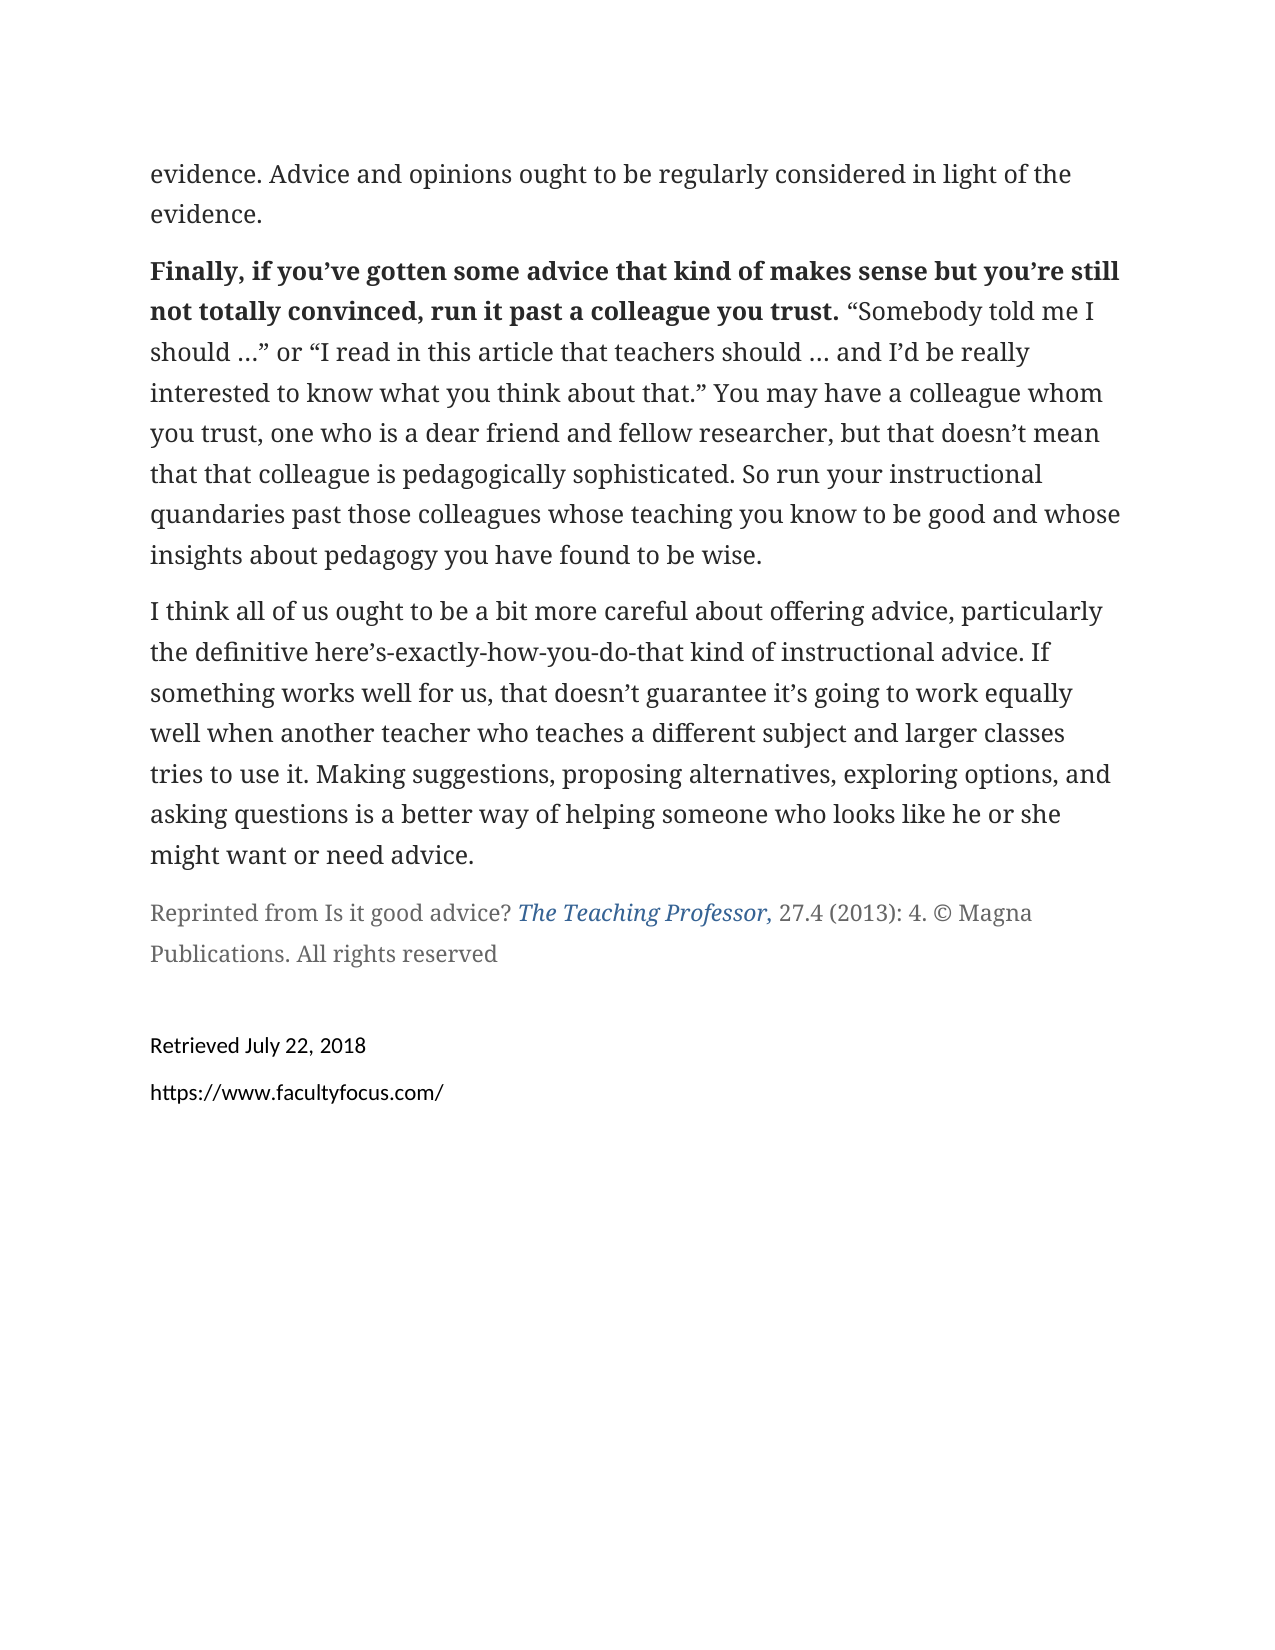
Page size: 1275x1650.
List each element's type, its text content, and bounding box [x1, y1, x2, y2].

text Reprinted from Is it good advice? The Teaching Professor, 27.4 (2013): 4. © Magna Publications. All rights reserved [150, 887, 1125, 969]
text Retrieved July 22, 2018 [150, 1031, 1125, 1059]
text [150, 150, 1125, 231]
text I think all of us ought to be a bit more careful about offering advice, particularly the definitive here’s-exactly-how-you-do-that kind of instructional advice. If something works well for us, that doesn’t guarantee it’s going to work equally well when another teacher who teaches a different subject and larger classes tries to use it. Making suggestions, proposing alternatives, exploring options, and asking questions is a better way of helping someone who looks like he or she might want or need advice. [150, 587, 1125, 872]
text Finally, if you’ve gotten some advice that kind of makes sense but you’re still not totally convinced, run it past a colleague you trust. “Somebody told me I should …” or “I read in this article that teachers should … and I’d be really interested to know what you think about that.” You may have a colleague whom you trust, one who is a dear friend and fellow researcher, but that doesn’t mean that that colleague is pedagogically sophisticated. So run your instructional quandaries past those colleagues whose teaching you know to be good and whose insights about pedagogy you have found to be wise. [150, 247, 1125, 572]
text https://www.facultyfocus.com/ [150, 1078, 1125, 1106]
